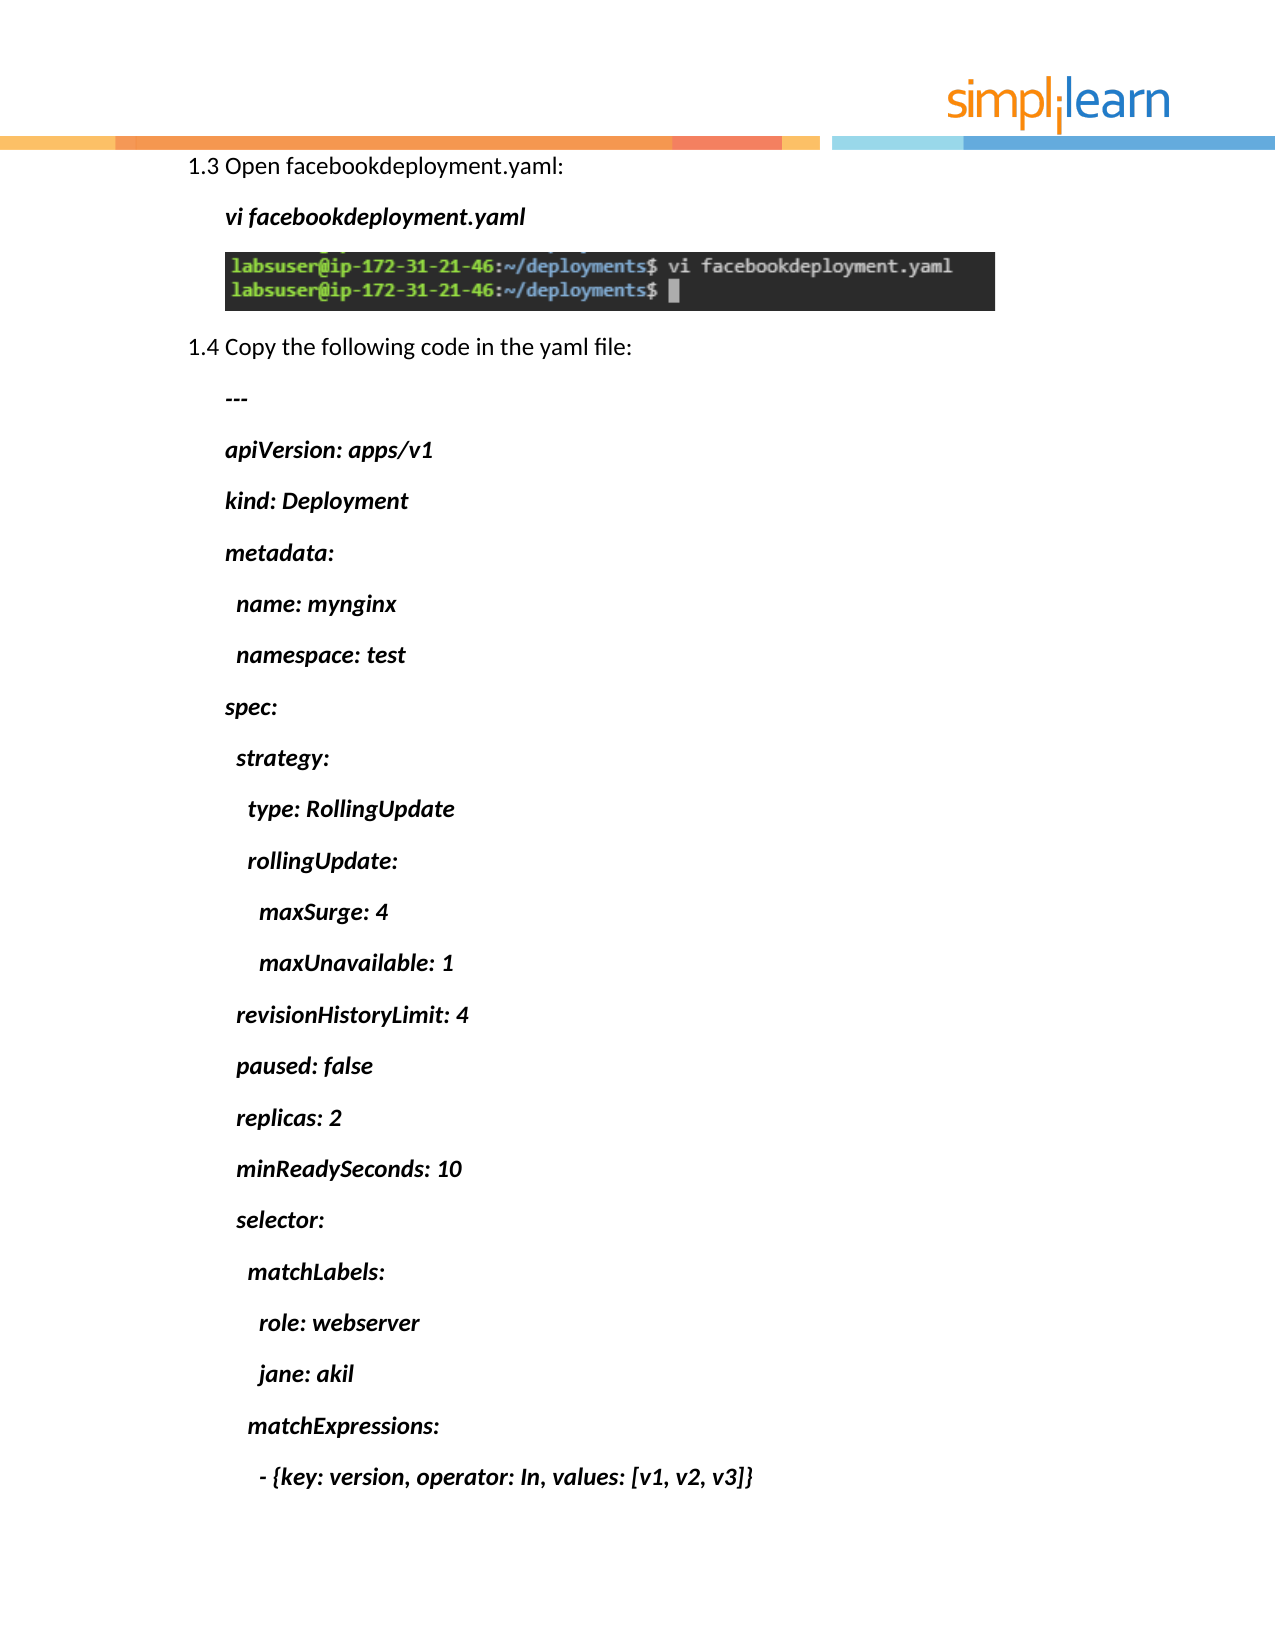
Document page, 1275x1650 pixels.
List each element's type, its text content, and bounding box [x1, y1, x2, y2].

text namespace: test [225, 639, 1125, 670]
text revisionHistoryLimit: 4 [225, 999, 1125, 1029]
picture [0, 76, 1275, 150]
text matchExpressions: [225, 1410, 1125, 1440]
text minReadySeconds: 10 [225, 1153, 1125, 1183]
text maxUnavailable: 1 [225, 948, 1125, 978]
text kind: Deployment [225, 485, 1125, 516]
text --- [225, 383, 1125, 413]
text replicas: 2 [225, 1102, 1125, 1132]
text jane: akil [225, 1358, 1125, 1389]
text apiVersion: apps/v1 [225, 434, 1125, 464]
text strategy: [225, 742, 1125, 773]
text name: mynginx [225, 588, 1125, 619]
text role: webserver [225, 1307, 1125, 1338]
text matchLabels: [225, 1256, 1125, 1286]
text selector: [225, 1204, 1125, 1235]
text type: RollingUpdate [225, 793, 1125, 824]
text maxSurge: 4 [225, 896, 1125, 927]
text metadata: [225, 537, 1125, 567]
text rollingUpdate: [225, 845, 1125, 875]
text - {key: version, operator: In, values: [v1, v2, v3]} [225, 1461, 1125, 1492]
text paused: false [225, 1050, 1125, 1081]
picture [225, 252, 996, 311]
list Copy the following code in the yaml file: [187, 331, 1125, 362]
list Open facebookdeployment.yaml: [187, 150, 1125, 181]
text spec: [225, 691, 1125, 721]
text vi facebookdeployment.yaml [150, 201, 1125, 232]
